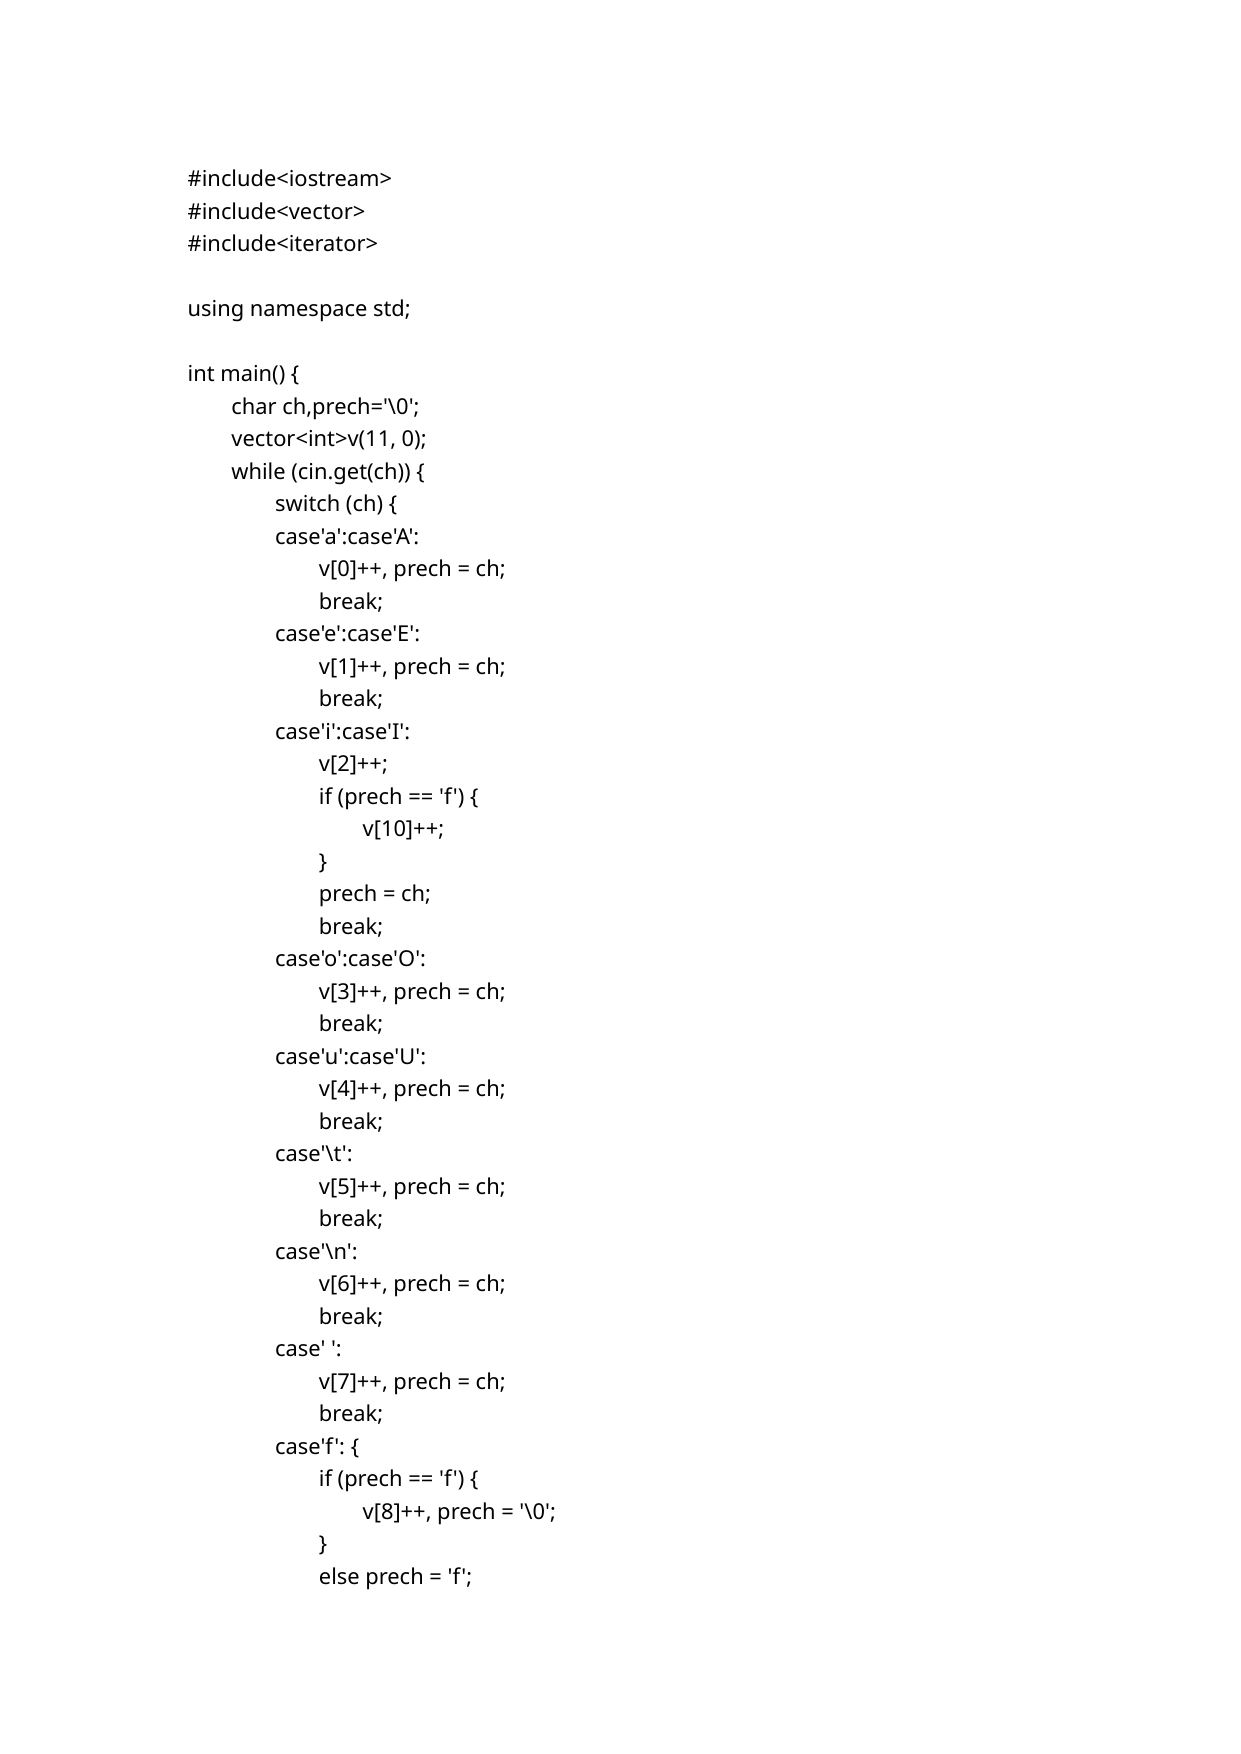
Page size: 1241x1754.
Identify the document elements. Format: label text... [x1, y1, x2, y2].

text v[0]++, prech = ch; [187, 552, 1053, 584]
text if (prech == 'f') { [187, 1462, 1053, 1494]
text vector<int>v(11, 0); [187, 422, 1053, 454]
text break; [187, 1299, 1053, 1332]
text } [187, 1527, 1053, 1559]
text if (prech == 'f') { [187, 779, 1053, 812]
text #include<vector> [187, 194, 1053, 227]
text v[8]++, prech = '\0'; [187, 1494, 1053, 1527]
text v[1]++, prech = ch; [187, 649, 1053, 682]
text case'\n': [187, 1234, 1053, 1267]
text int main() { [187, 357, 1053, 389]
text case'u':case'U': [187, 1039, 1053, 1072]
text char ch,prech='\0'; [187, 389, 1053, 422]
text #include<iostream> [187, 162, 1053, 194]
text v[7]++, prech = ch; [187, 1364, 1053, 1397]
text prech = ch; [187, 877, 1053, 909]
text break; [187, 1397, 1053, 1429]
text v[10]++; [187, 812, 1053, 844]
text using namespace std; [187, 292, 1053, 324]
text case'o':case'O': [187, 942, 1053, 974]
text case'a':case'A': [187, 519, 1053, 552]
text break; [187, 682, 1053, 714]
text switch (ch) { [187, 487, 1053, 519]
text case'\t': [187, 1137, 1053, 1169]
text case' ': [187, 1332, 1053, 1364]
text case'f': { [187, 1429, 1053, 1462]
text } [187, 844, 1053, 877]
text v[2]++; [187, 747, 1053, 779]
text v[6]++, prech = ch; [187, 1267, 1053, 1299]
text case'e':case'E': [187, 617, 1053, 649]
text v[4]++, prech = ch; [187, 1072, 1053, 1104]
text v[5]++, prech = ch; [187, 1169, 1053, 1202]
text v[3]++, prech = ch; [187, 974, 1053, 1007]
text break; [187, 909, 1053, 942]
text else prech = 'f'; [187, 1559, 1053, 1592]
text break; [187, 1202, 1053, 1234]
text case'i':case'I': [187, 714, 1053, 747]
text while (cin.get(ch)) { [187, 454, 1053, 487]
text break; [187, 1104, 1053, 1137]
text break; [187, 1007, 1053, 1039]
text #include<iterator> [187, 227, 1053, 259]
text break; [187, 584, 1053, 617]
